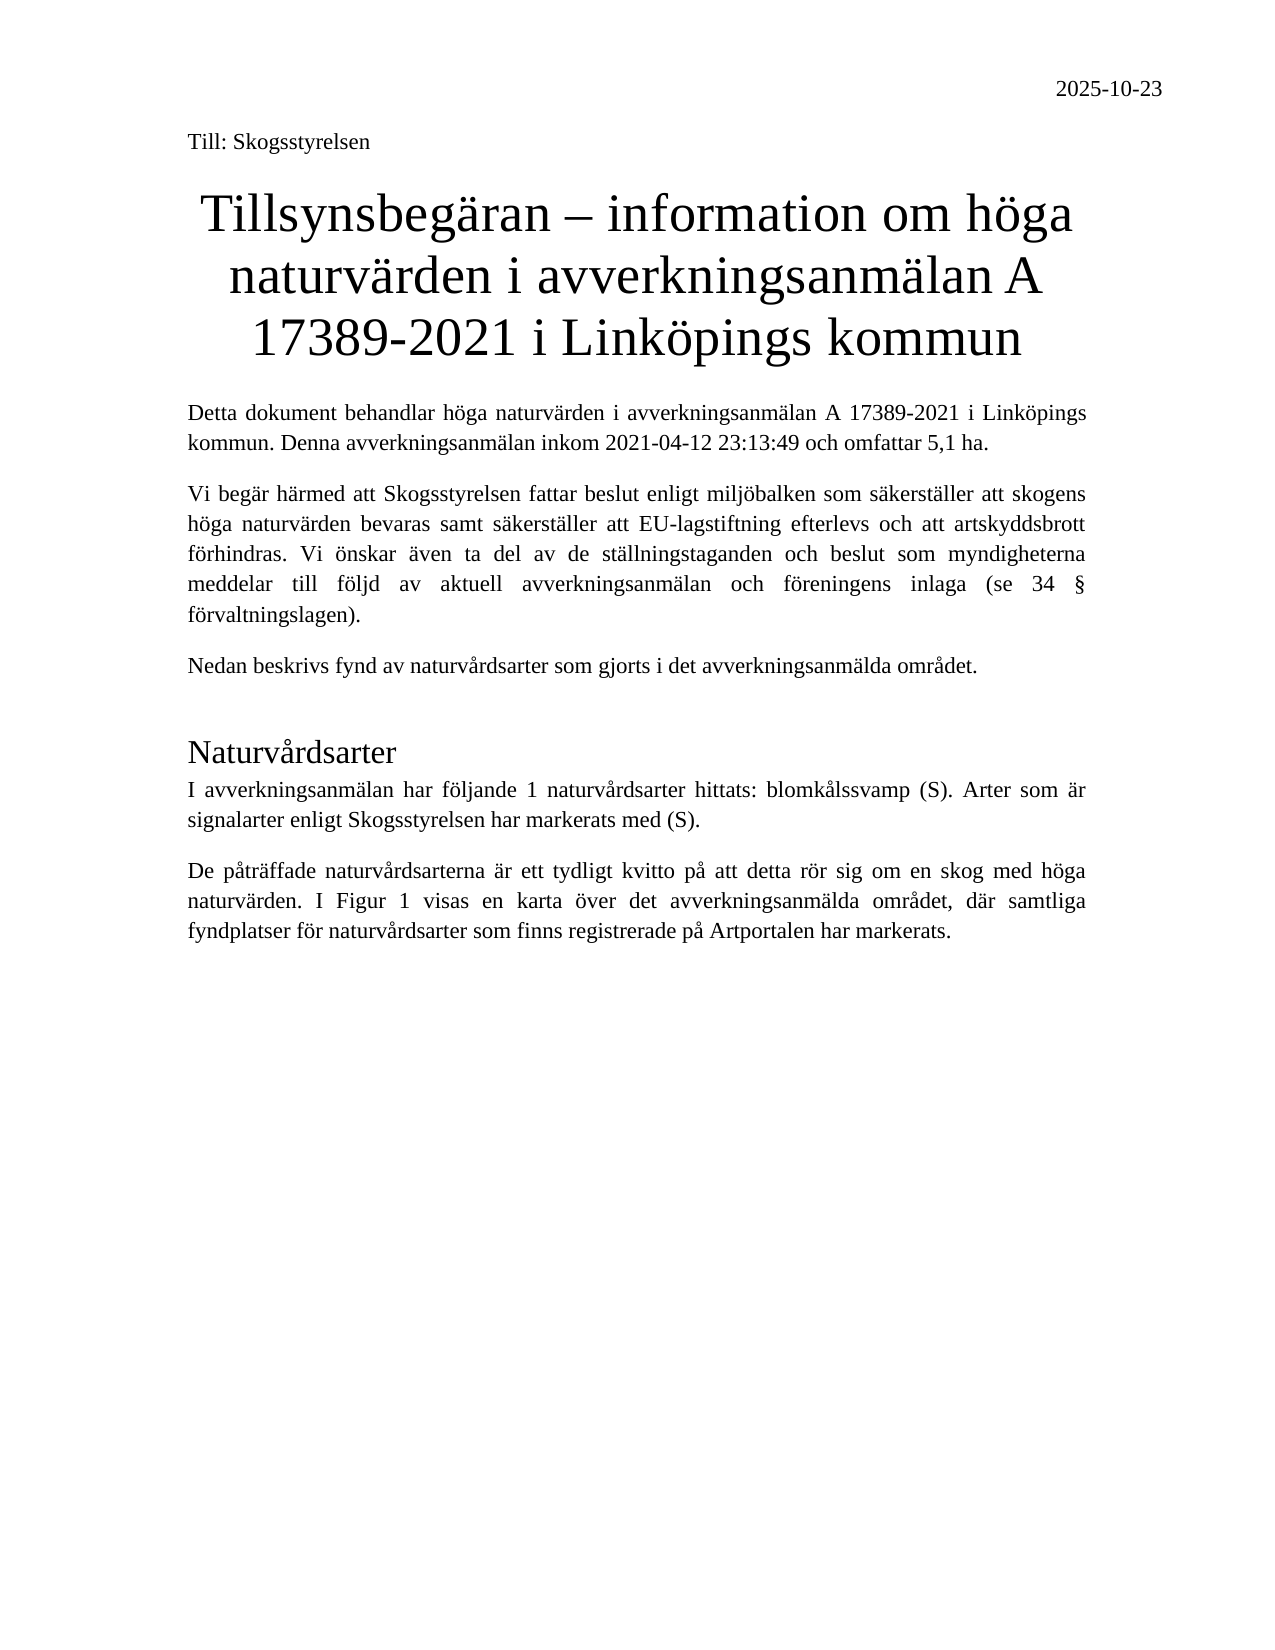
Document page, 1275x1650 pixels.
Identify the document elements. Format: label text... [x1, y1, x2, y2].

text De påträffade naturvårdsarterna är ett tydligt kvitto på att detta rör sig om en skog med höga naturvärden. I Figur 1 visas en karta över det avverkningsanmälda området, där samtliga fyndplatser för naturvårdsarter som finns registrerade på Artportalen har markerats. [187, 857, 1087, 944]
text I avverkningsanmälan har följande 1 naturvårdsarter hittats: blomkålssvamp (S). Arter som är signalarter enligt Skogsstyrelsen har markerats med (S). [187, 776, 1087, 832]
text Nedan beskrivs fynd av naturvårdsarter som gjorts i det avverkningsanmälda området. [187, 652, 1087, 678]
title Tillsynsbegäran – information om höga naturvärden i avverkningsanmälan A 17389-2021 i Linköpings kommun [187, 180, 1087, 367]
subtitle Naturvårdsarter [187, 732, 1087, 770]
text Vi begär härmed att Skogsstyrelsen fattar beslut enligt miljöbalken som säkerställer att skogens höga naturvärden bevaras samt säkerställer att EU-lagstiftning efterlevs och att artskyddsbrott förhindras. Vi önskar även ta del av de ställningstaganden och beslut som myndigheterna meddelar till följd av aktuell avverkningsanmälan och föreningens inlaga (se 34 § förvaltningslagen). [187, 480, 1087, 627]
text Detta dokument behandlar höga naturvärden i avverkningsanmälan A 17389-2021 i Linköpings kommun. Denna avverkningsanmälan inkom 2021-04-12 23:13:49 och omfattar 5,1 ha. [187, 398, 1087, 455]
